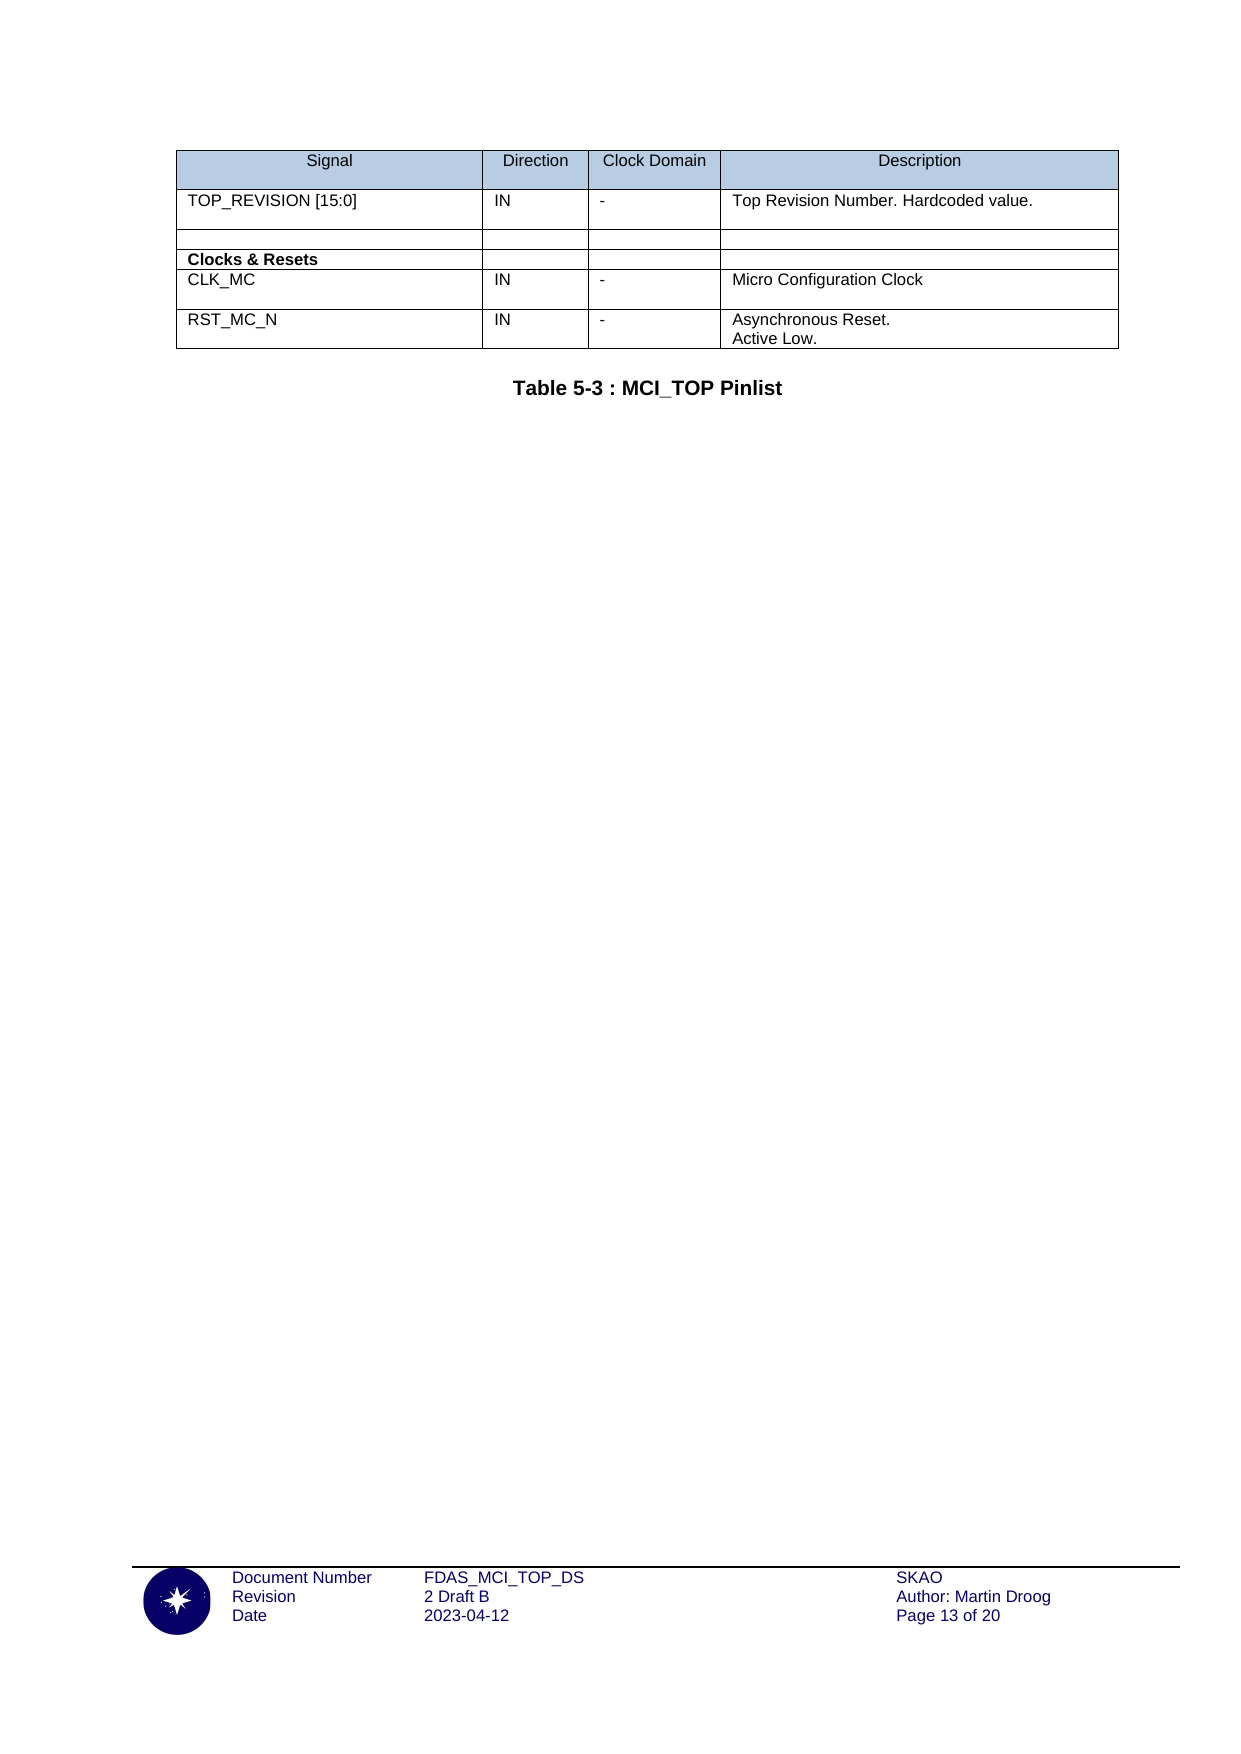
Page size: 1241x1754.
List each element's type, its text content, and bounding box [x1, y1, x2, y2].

table_cell IN [483, 310, 588, 348]
table_cell - [589, 190, 720, 229]
table_header Description [721, 151, 1118, 189]
table_cell Clocks & Resets [177, 250, 482, 269]
table_cell [721, 230, 1118, 249]
table_cell [177, 230, 482, 249]
table_cell Top Revision Number. Hardcoded value. [721, 190, 1118, 229]
table_cell TOP_REVISION [15:0] [177, 190, 482, 229]
table_cell [589, 250, 720, 269]
table_cell [483, 230, 588, 249]
table_cell IN [483, 190, 588, 229]
table_cell - [589, 310, 720, 348]
table_cell IN [483, 270, 588, 308]
table_cell Micro Configuration Clock [721, 270, 1118, 308]
table_header Clock Domain [589, 151, 720, 189]
table_cell RST_MC_N [177, 310, 482, 348]
table_cell [721, 250, 1118, 269]
table_cell - [589, 270, 720, 308]
table_cell Asynchronous Reset. Active Low. [721, 310, 1118, 348]
picture [143, 1567, 211, 1635]
table_cell CLK_MC [177, 270, 482, 308]
table_header Direction [483, 151, 588, 189]
table_cell [589, 230, 720, 249]
table_header Signal [177, 151, 482, 189]
table_cell [483, 250, 588, 269]
